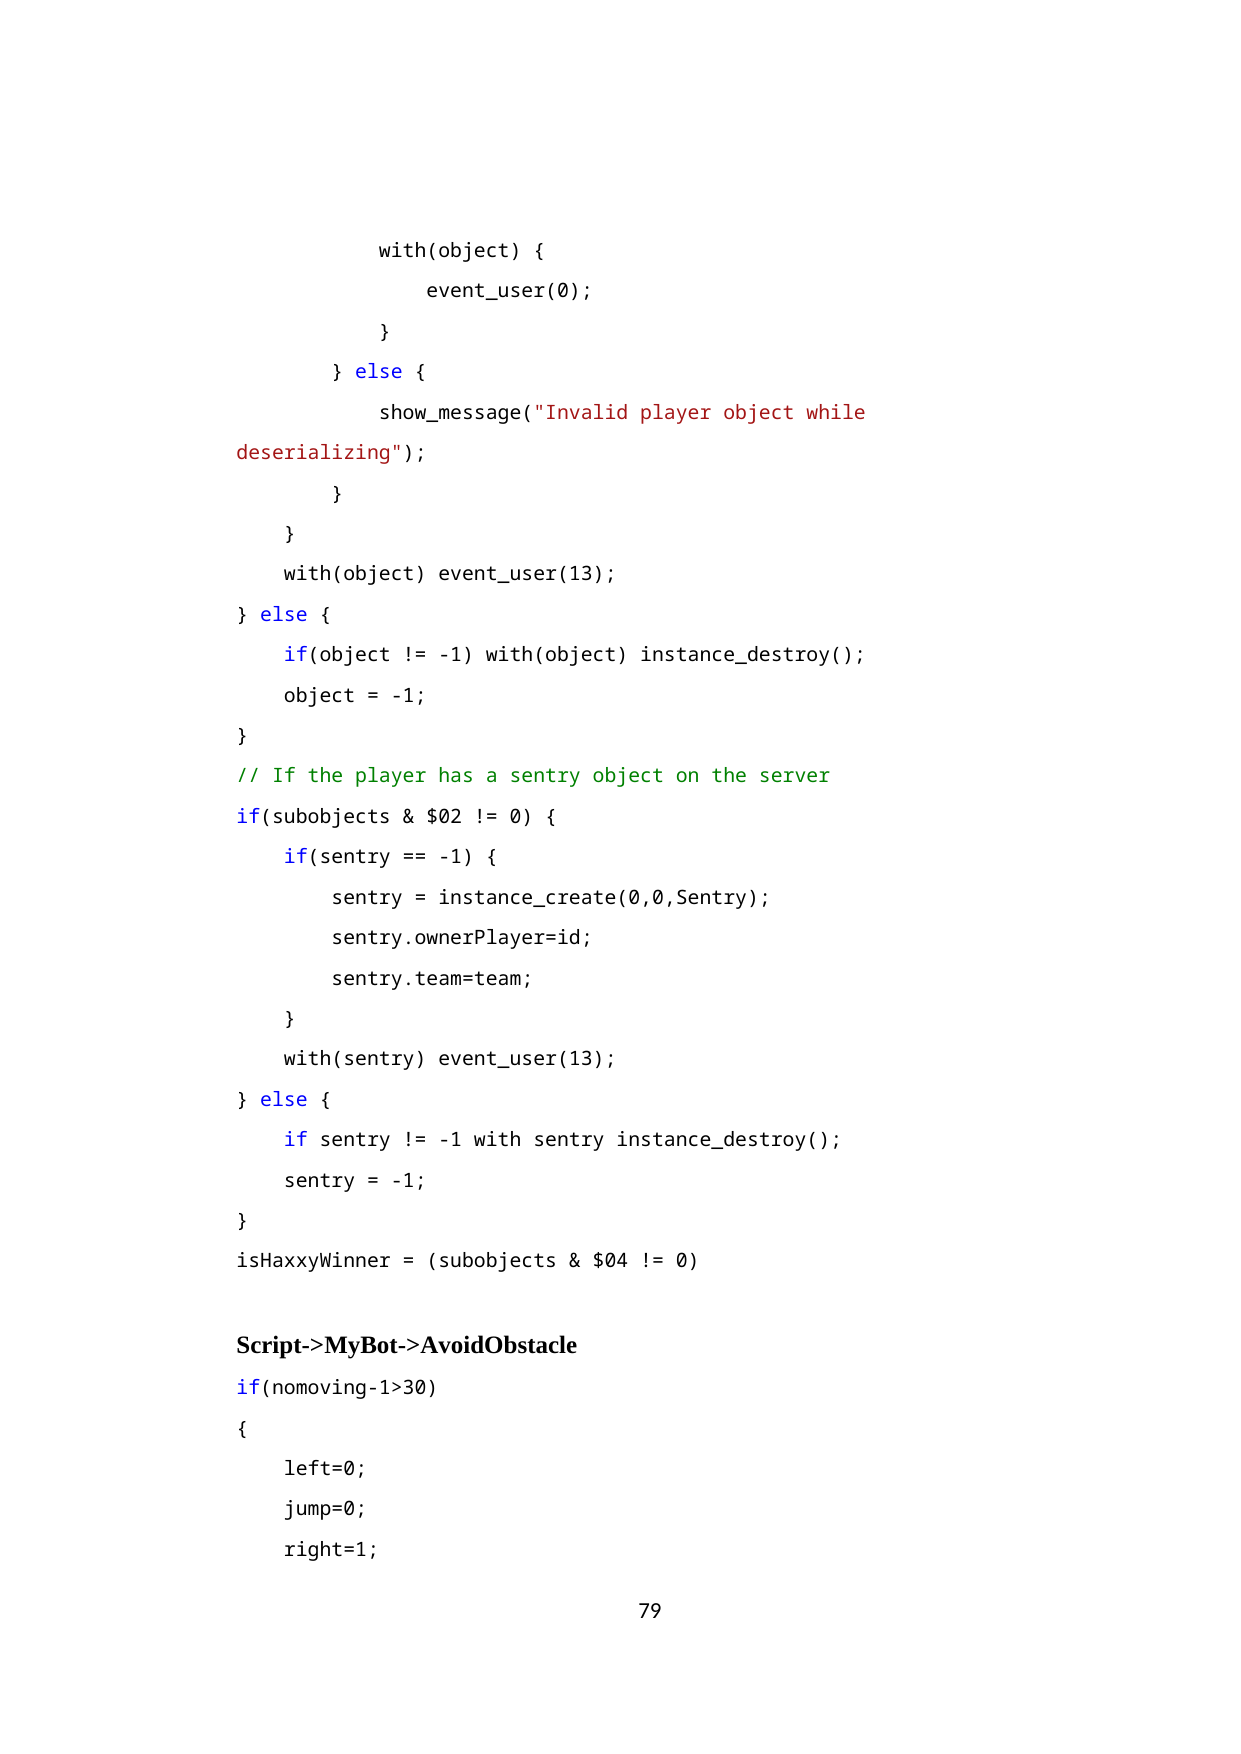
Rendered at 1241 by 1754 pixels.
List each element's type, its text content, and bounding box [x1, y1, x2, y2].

text } else { [236, 357, 1063, 384]
text } else { [236, 600, 1063, 627]
text } [236, 1004, 1063, 1031]
text } [236, 317, 1063, 344]
text if(sentry == -1) { [236, 842, 1063, 869]
text isHaxxyWinner = (subobjects & $04 != 0) [236, 1247, 1063, 1274]
text if sentry != -1 with sentry instance_destroy(); [236, 1125, 1063, 1152]
text } [236, 1206, 1063, 1233]
text } [236, 519, 1063, 546]
text } [236, 721, 1063, 748]
text Script->MyBot->AvoidObstacle [236, 1330, 1063, 1359]
text sentry.ownerPlayer=id; [236, 923, 1063, 950]
text sentry = -1; [236, 1166, 1063, 1193]
text } [236, 479, 1063, 506]
text jump=0; [236, 1494, 1063, 1522]
text with(object) event_user(13); [236, 559, 1063, 587]
text with(sentry) event_user(13); [236, 1044, 1063, 1072]
text if(subobjects & $02 != 0) { [236, 802, 1063, 829]
text object = -1; [236, 681, 1063, 708]
text if(nomoving-1>30) [236, 1373, 1063, 1400]
text } else { [236, 1085, 1063, 1112]
text // If the player has a sentry object on the server [236, 762, 1063, 789]
text event_user(0); [236, 277, 1063, 304]
text right=1; [236, 1535, 1063, 1562]
text with(object) { [236, 236, 1063, 263]
text { [236, 1414, 1063, 1441]
text if(object != -1) with(object) instance_destroy(); [236, 640, 1063, 667]
text sentry = instance_create(0,0,Sentry); [236, 883, 1063, 910]
text show_message("Invalid player object while deserializing"); [236, 398, 1063, 465]
text sentry.team=team; [236, 964, 1063, 991]
text left=0; [236, 1454, 1063, 1481]
